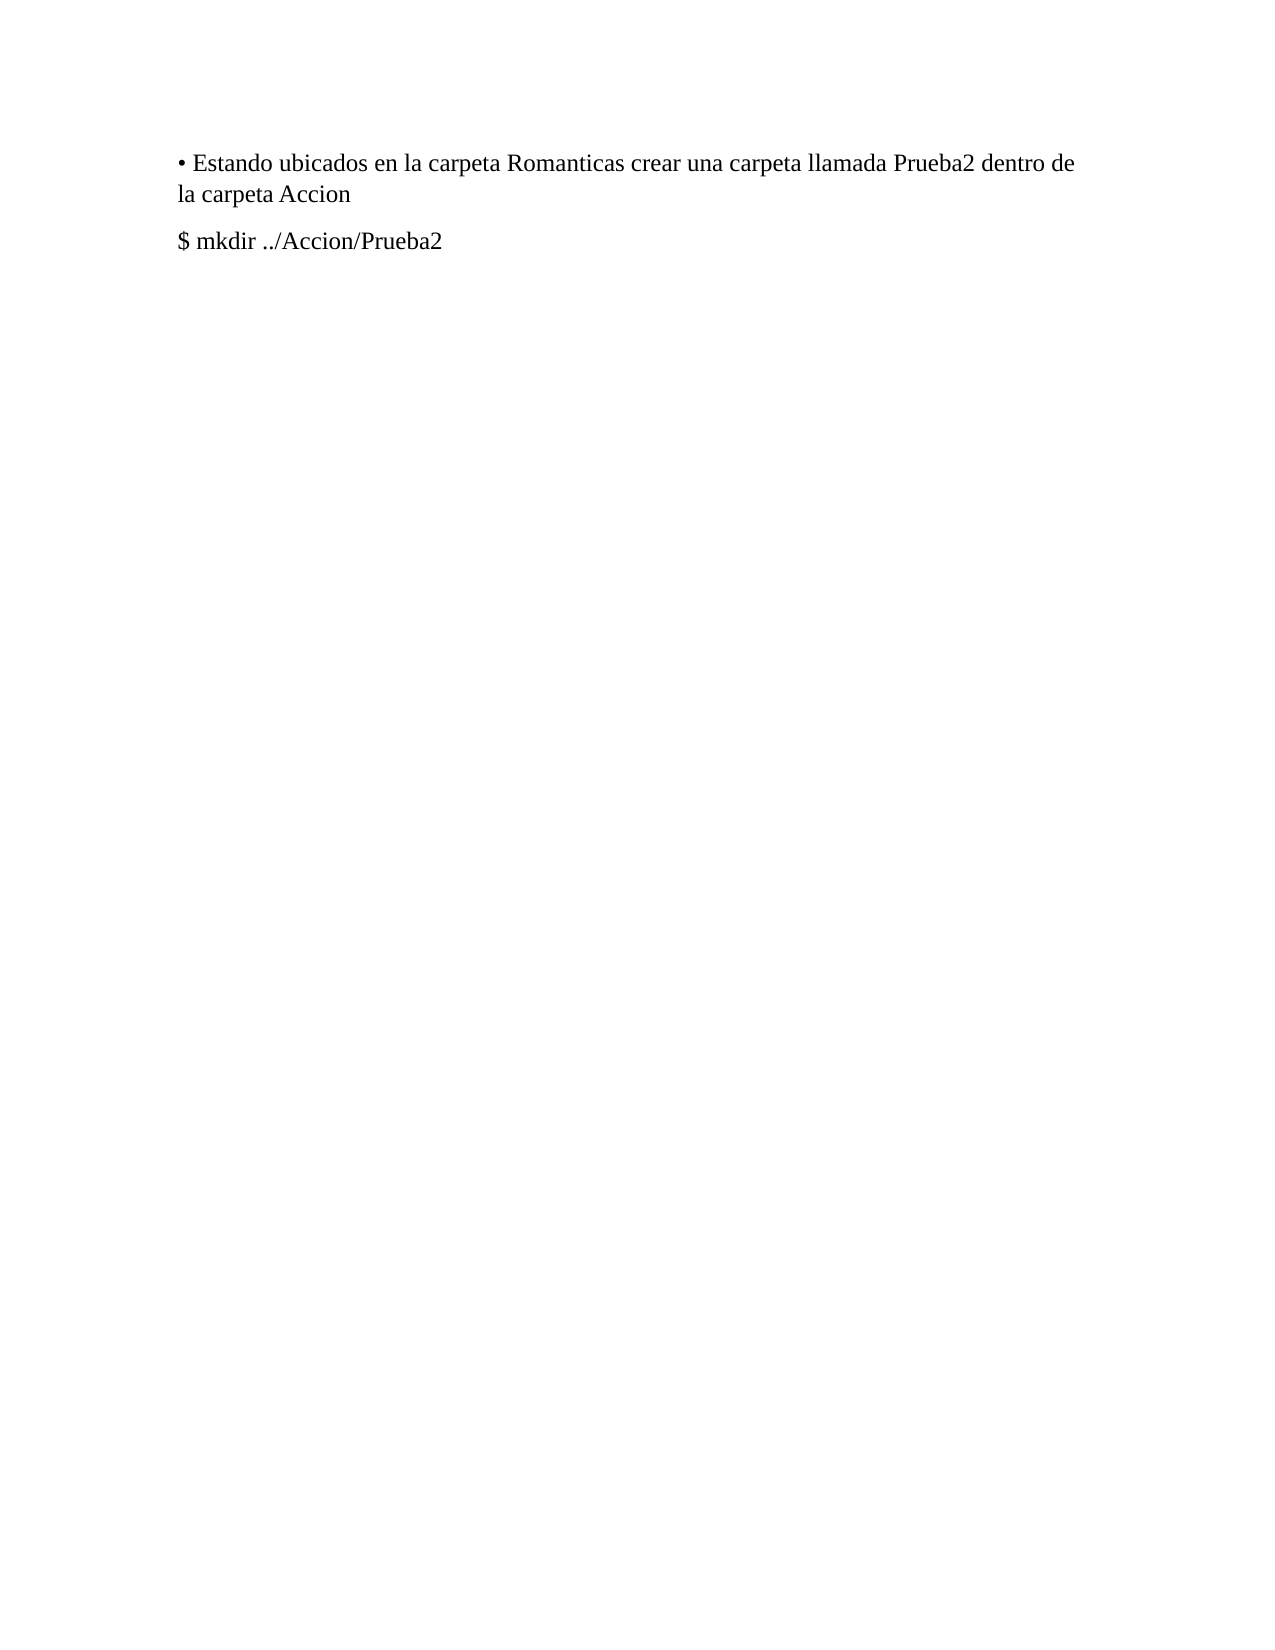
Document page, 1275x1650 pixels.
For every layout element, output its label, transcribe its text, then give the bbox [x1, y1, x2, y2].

text • Estando ubicados en la carpeta Romanticas crear una carpeta llamada Prueba2 dentro de la carpeta Accion [177, 148, 1098, 207]
text $ mkdir ../Accion/Prueba2 [177, 226, 1098, 255]
